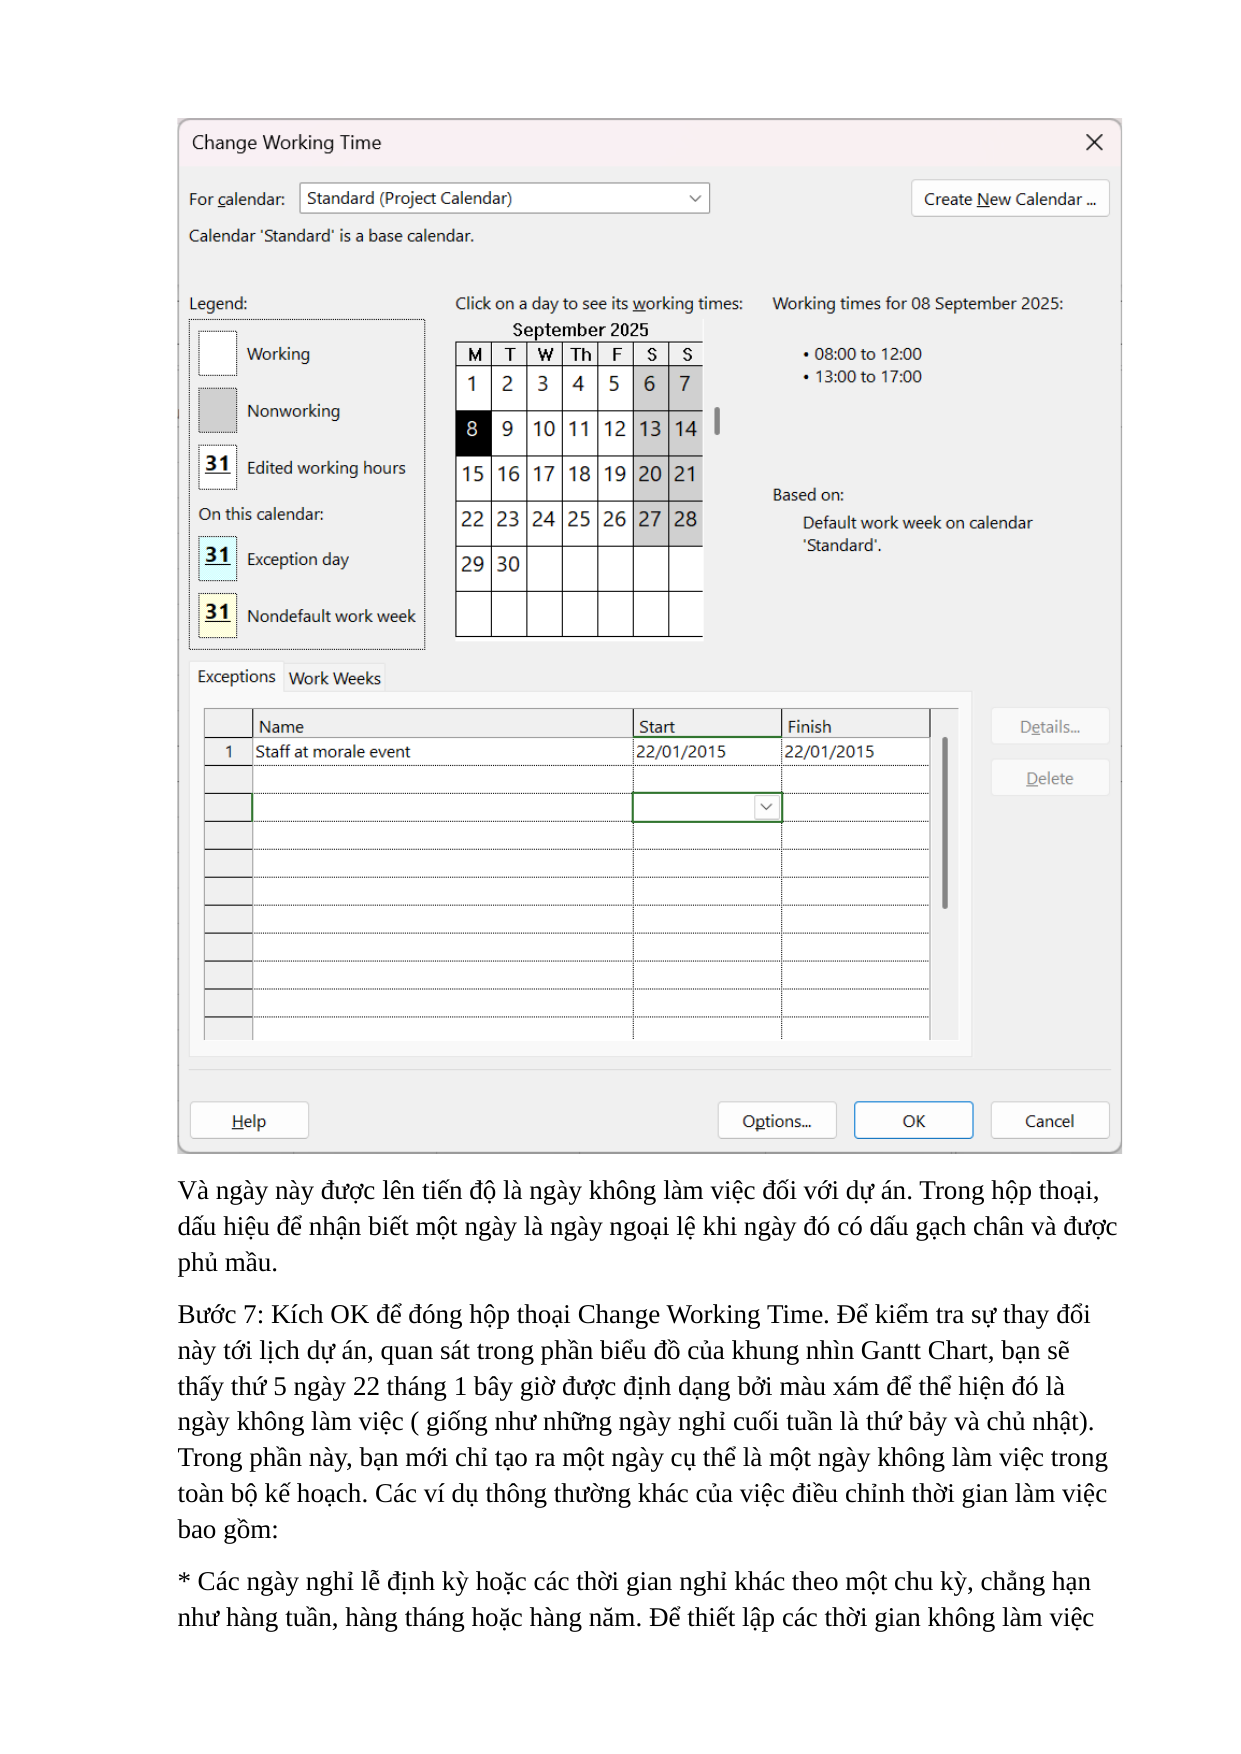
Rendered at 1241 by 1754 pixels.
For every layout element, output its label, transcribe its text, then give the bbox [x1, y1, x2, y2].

text Bước 7: Kích OK để đóng hộp thoại Change Working Time. Để kiểm tra sự thay đổi này tới lịch dự án, quan sát trong phần biểu đồ của khung nhìn Gantt Chart, bạn sẽ thấy thứ 5 ngày 22 tháng 1 bây giờ được định dạng bởi màu xám để thể hiện đó là ngày không làm việc ( giống như những ngày nghỉ cuối tuần là thứ bảy và chủ nhật). Trong phần này, bạn mới chỉ tạo ra một ngày cụ thể là một ngày không làm việc trong toàn bộ kế hoạch. Các ví dụ thông thường khác của việc điều chỉnh thời gian làm việc bao gồm: [177, 1298, 1122, 1544]
text Và ngày này được lên tiến độ là ngày không làm việc đối với dự án. Trong hộp thoại, dấu hiệu để nhận biết một ngày là ngày ngoại lệ khi ngày đó có dấu gạch chân và được phủ mầu. [177, 1174, 1122, 1277]
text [177, 1565, 1122, 1632]
picture [177, 118, 1123, 1154]
